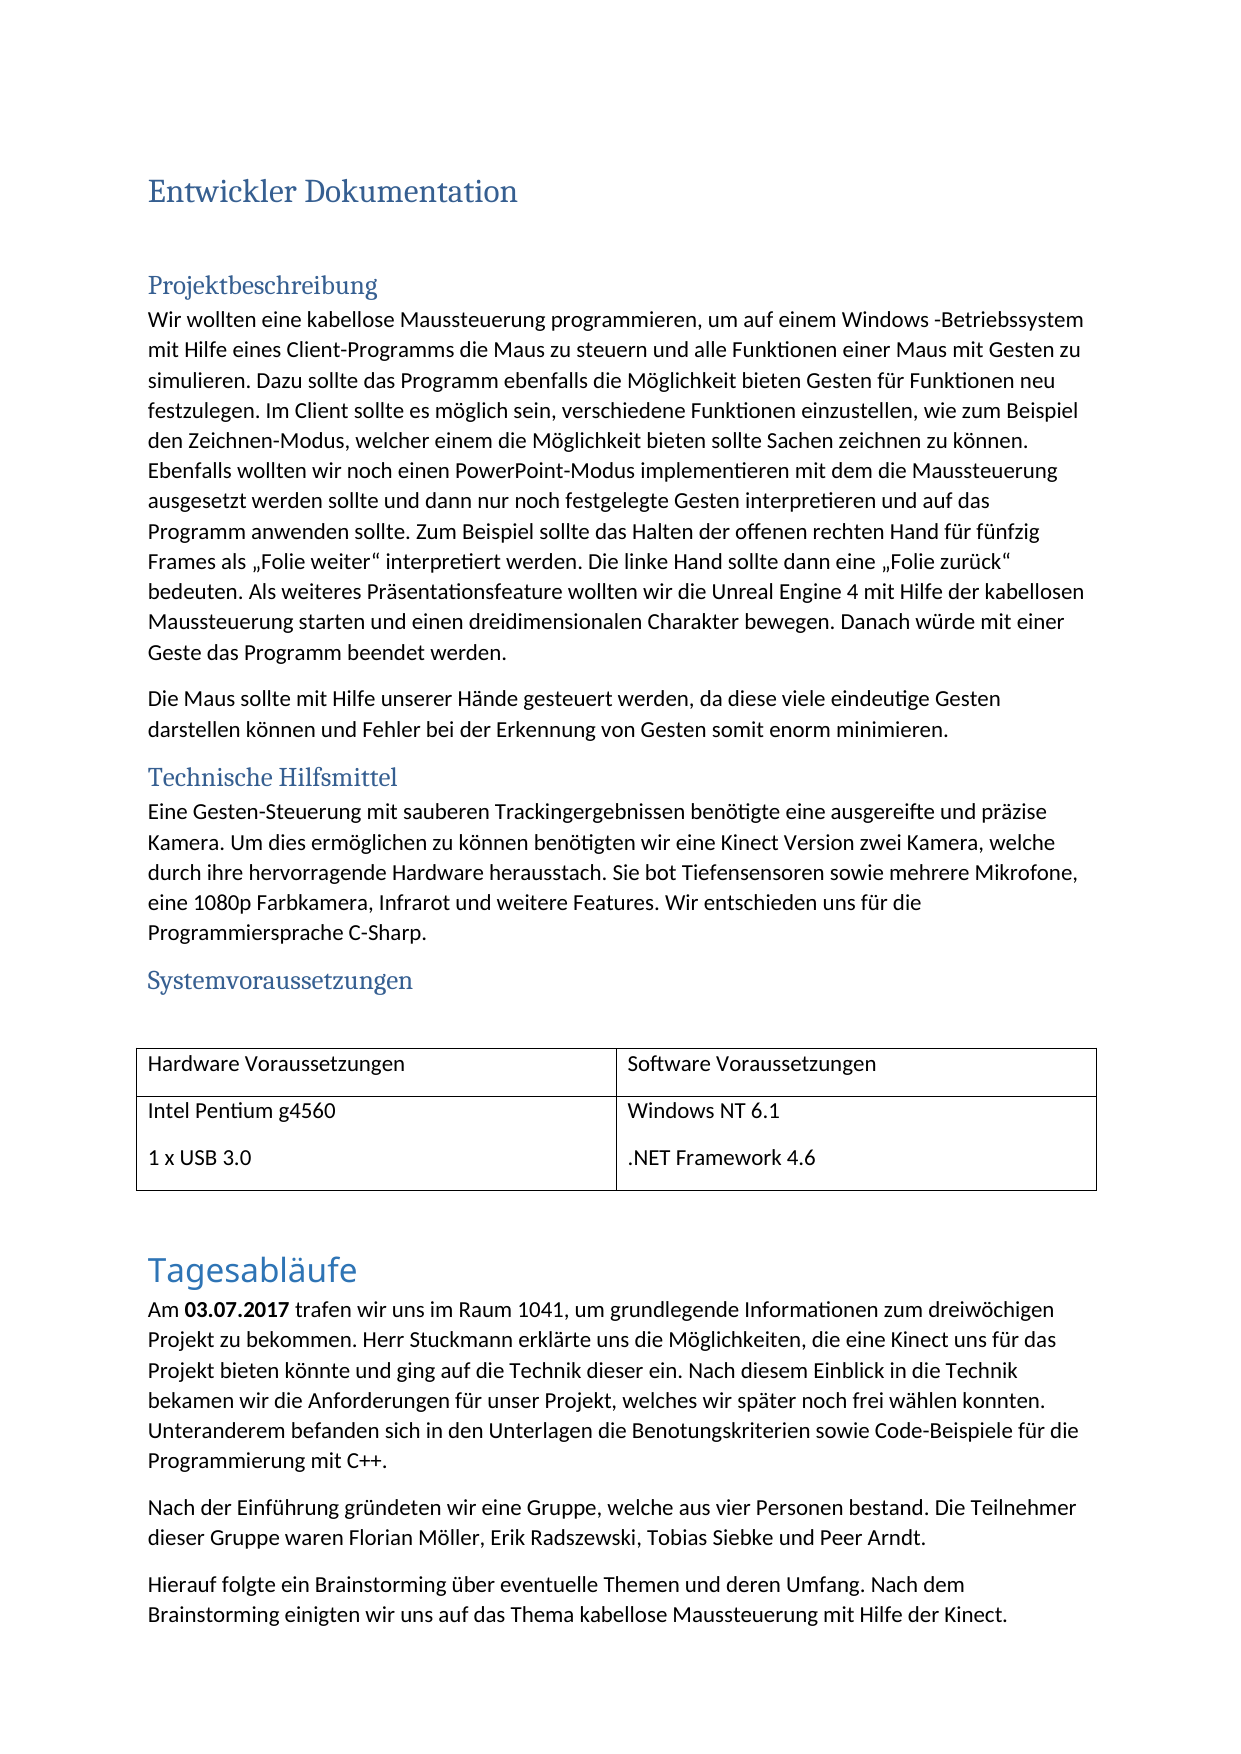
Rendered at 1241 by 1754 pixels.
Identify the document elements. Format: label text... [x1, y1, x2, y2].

text Eine Gesten-Steuerung mit sauberen Trackingergebnissen benötigte eine ausgereifte und präzise Kamera. Um dies ermöglichen zu können benötigten wir eine Kinect Version zwei Kamera, welche durch ihre hervorragende Hardware herausstach. Sie bot Tiefensensoren sowie mehrere Mikrofone, eine 1080p Farbkamera, Infrarot und weitere Features. Wir entschieden uns für die Programmiersprache C-Sharp. [148, 797, 1093, 946]
text Nach der Einführung gründeten wir eine Gruppe, welche aus vier Personen bestand. Die Teilnehmer dieser Gruppe waren Florian Möller, Erik Radszewski, Tobias Siebke und Peer Arndt. [148, 1493, 1093, 1552]
subtitle Projektbeschreibung [148, 270, 1093, 301]
subtitle Entwickler Dokumentation [148, 173, 1093, 211]
table_cell Windows NT 6.1 .NET Framework 4.6 [617, 1097, 1096, 1190]
subtitle Technische Hilfsmittel [148, 762, 1093, 793]
table_header Hardware Voraussetzungen [137, 1049, 616, 1096]
text Tagesabläufe [148, 1246, 1093, 1292]
text Hierauf folgte ein Brainstorming über eventuelle Themen und deren Umfang. Nach dem Brainstorming einigten wir uns auf das Thema kabellose Maussteuerung mit Hilfe der Kinect. [148, 1570, 1093, 1629]
table_cell Intel Pentium g4560 1 x USB 3.0 [137, 1097, 616, 1190]
subtitle Systemvoraussetzungen [148, 965, 1093, 996]
text Wir wollten eine kabellose Maussteuerung programmieren, um auf einem Windows -Betriebssystem mit Hilfe eines Client-Programms die Maus zu steuern und alle Funktionen einer Maus mit Gesten zu simulieren. Dazu sollte das Programm ebenfalls die Möglichkeit bieten Gesten für Funktionen neu festzulegen. Im Client sollte es möglich sein, verschiedene Funktionen einzustellen, wie zum Beispiel den Zeichnen-Modus, welcher einem die Möglichkeit bieten sollte Sachen zeichnen zu können. Ebenfalls wollten wir noch einen PowerPoint-Modus implementieren mit dem die Maussteuerung ausgesetzt werden sollte und dann nur noch festgelegte Gesten interpretieren und auf das Programm anwenden sollte. Zum Beispiel sollte das Halten der offenen rechten Hand für fünfzig Frames als „Folie weiter“ interpretiert werden. Die linke Hand sollte dann eine „Folie zurück“ bedeuten. Als weiteres Präsentationsfeature wollten wir die Unreal Engine 4 mit Hilfe der kabellosen Maussteuerung starten und einen dreidimensionalen Charakter bewegen. Danach würde mit einer Geste das Programm beendet werden. [148, 305, 1093, 666]
text Die Maus sollte mit Hilfe unserer Hände gesteuert werden, da diese viele eindeutige Gesten darstellen können und Fehler bei der Erkennung von Gesten somit enorm minimieren. [148, 684, 1093, 743]
table_header Software Voraussetzungen [617, 1049, 1096, 1096]
text Am 03.07.2017 trafen wir uns im Raum 1041, um grundlegende Informationen zum dreiwöchigen Projekt zu bekommen. Herr Stuckmann erklärte uns die Möglichkeiten, die eine Kinect uns für das Projekt bieten könnte und ging auf die Technik dieser ein. Nach diesem Einblick in die Technik bekamen wir die Anforderungen für unser Projekt, welches wir später noch frei wählen konnten. Unteranderem befanden sich in den Unterlagen die Benotungskriterien sowie Code-Beispiele für die Programmierung mit C++. [148, 1295, 1093, 1474]
